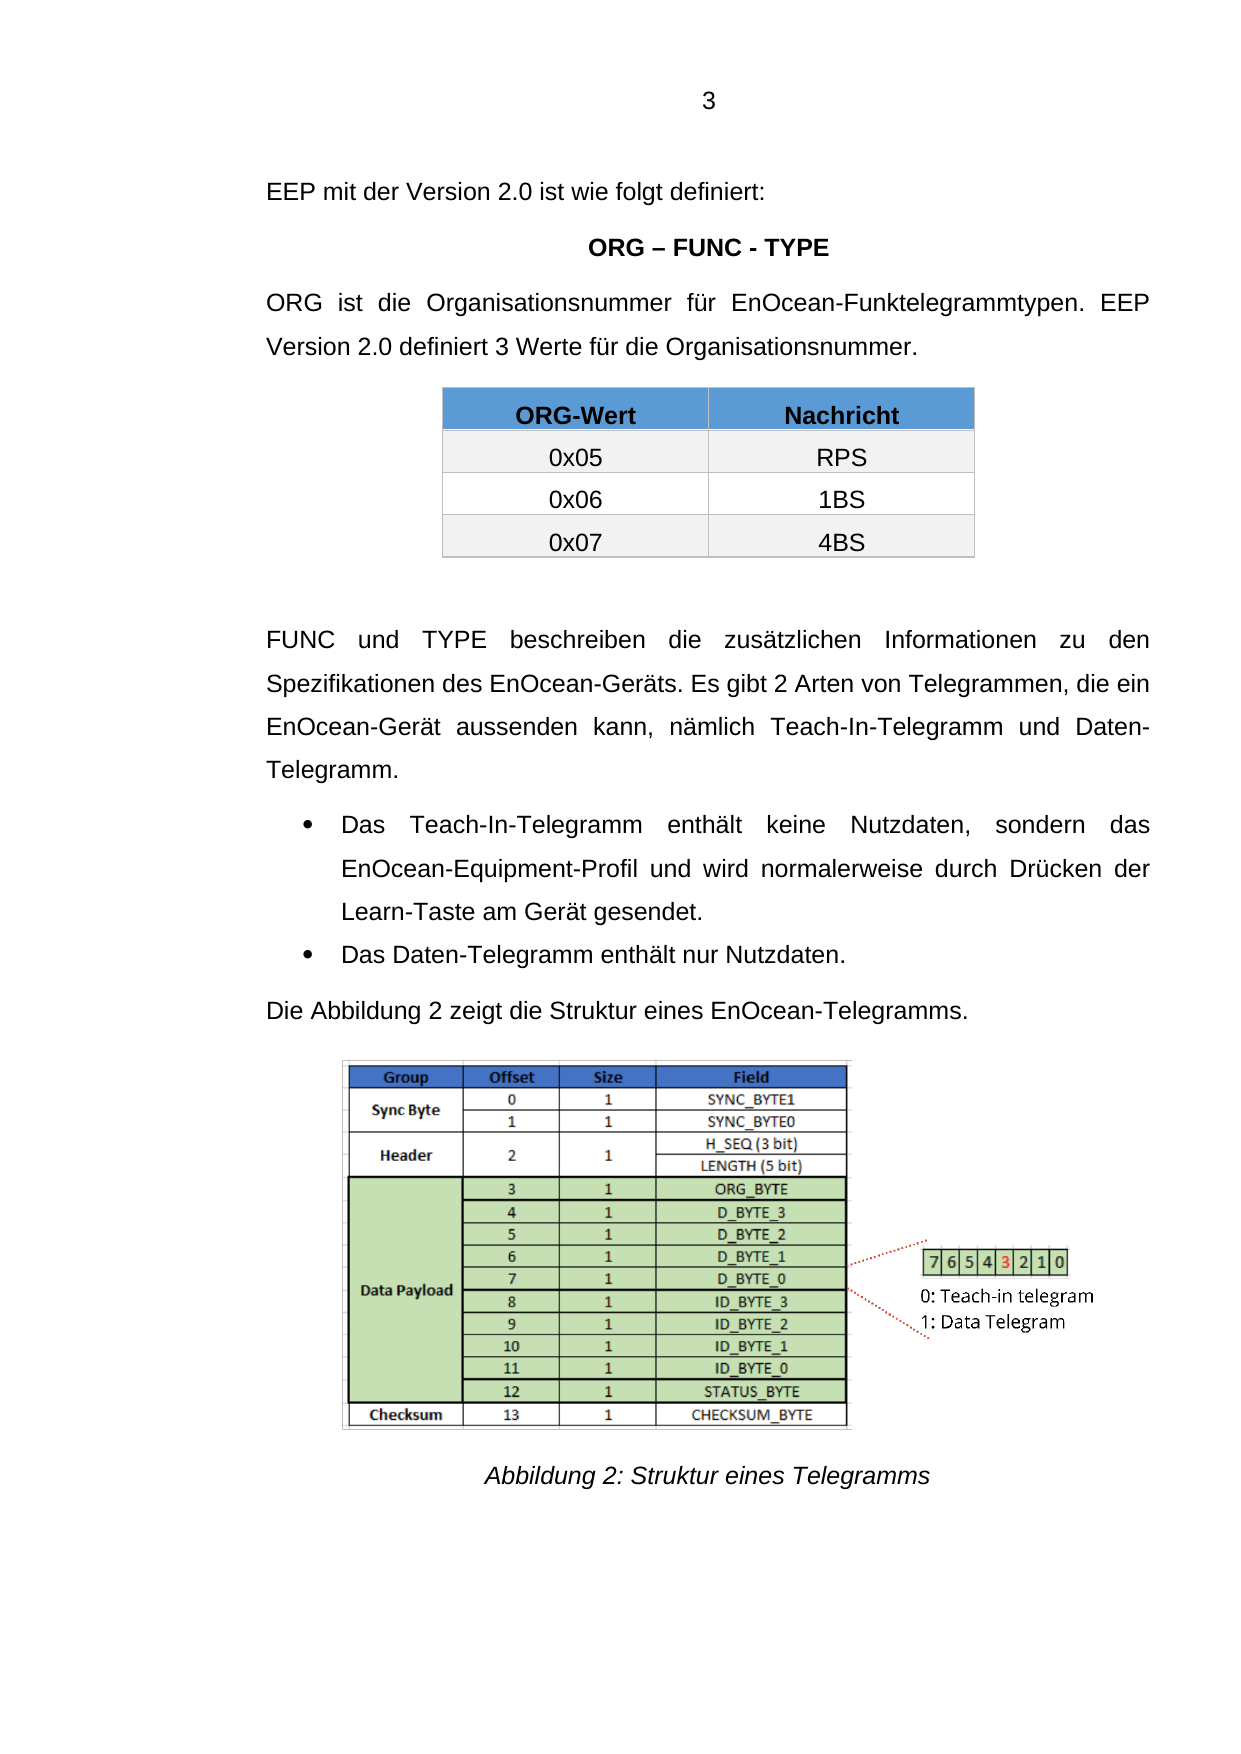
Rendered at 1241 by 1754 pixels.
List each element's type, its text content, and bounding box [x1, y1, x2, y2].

table_cell 0x05 [443, 431, 708, 472]
text ORG ist die Organisationsnummer für EnOcean-Funktelegrammtypen. EEP Version 2.0 definiert 3 Werte für die Organisationsnummer. [266, 288, 1152, 360]
table_cell 0x07 [443, 515, 708, 556]
table_header Nachricht [709, 388, 974, 429]
table_cell 1BS [709, 473, 974, 514]
text EEP mit der Version 2.0 ist wie folgt definiert: [266, 177, 1152, 206]
text FUNC und TYPE beschreiben die zusätzlichen Informationen zu den Spezifikationen des EnOcean-Geräts. Es gibt 2 Arten von Telegrammen, die ein EnOcean-Gerät aussenden kann, nämlich Teach-In-Telegramm und Daten-Telegramm. [266, 626, 1152, 784]
text ORG – FUNC - TYPE [266, 233, 1152, 262]
text Abbildung 2: Struktur eines Telegramms [266, 1461, 1152, 1489]
list Das Teach-In-Telegramm enthält keine Nutzdaten, sondern das EnOcean-Equipment-Profil und wird normalerweise durch Drücken der Learn-Taste am Gerät gesendet. [303, 811, 1152, 926]
text Die Abbildung 2 zeigt die Struktur eines EnOcean-Telegramms. [266, 996, 1152, 1024]
list Das Daten-Telegramm enthält nur Nutzdaten. [303, 940, 1152, 969]
table_cell RPS [709, 431, 974, 472]
picture [317, 1051, 1100, 1434]
table_header ORG-Wert [443, 388, 708, 429]
table_cell 4BS [709, 515, 974, 556]
table_cell 0x06 [443, 473, 708, 514]
